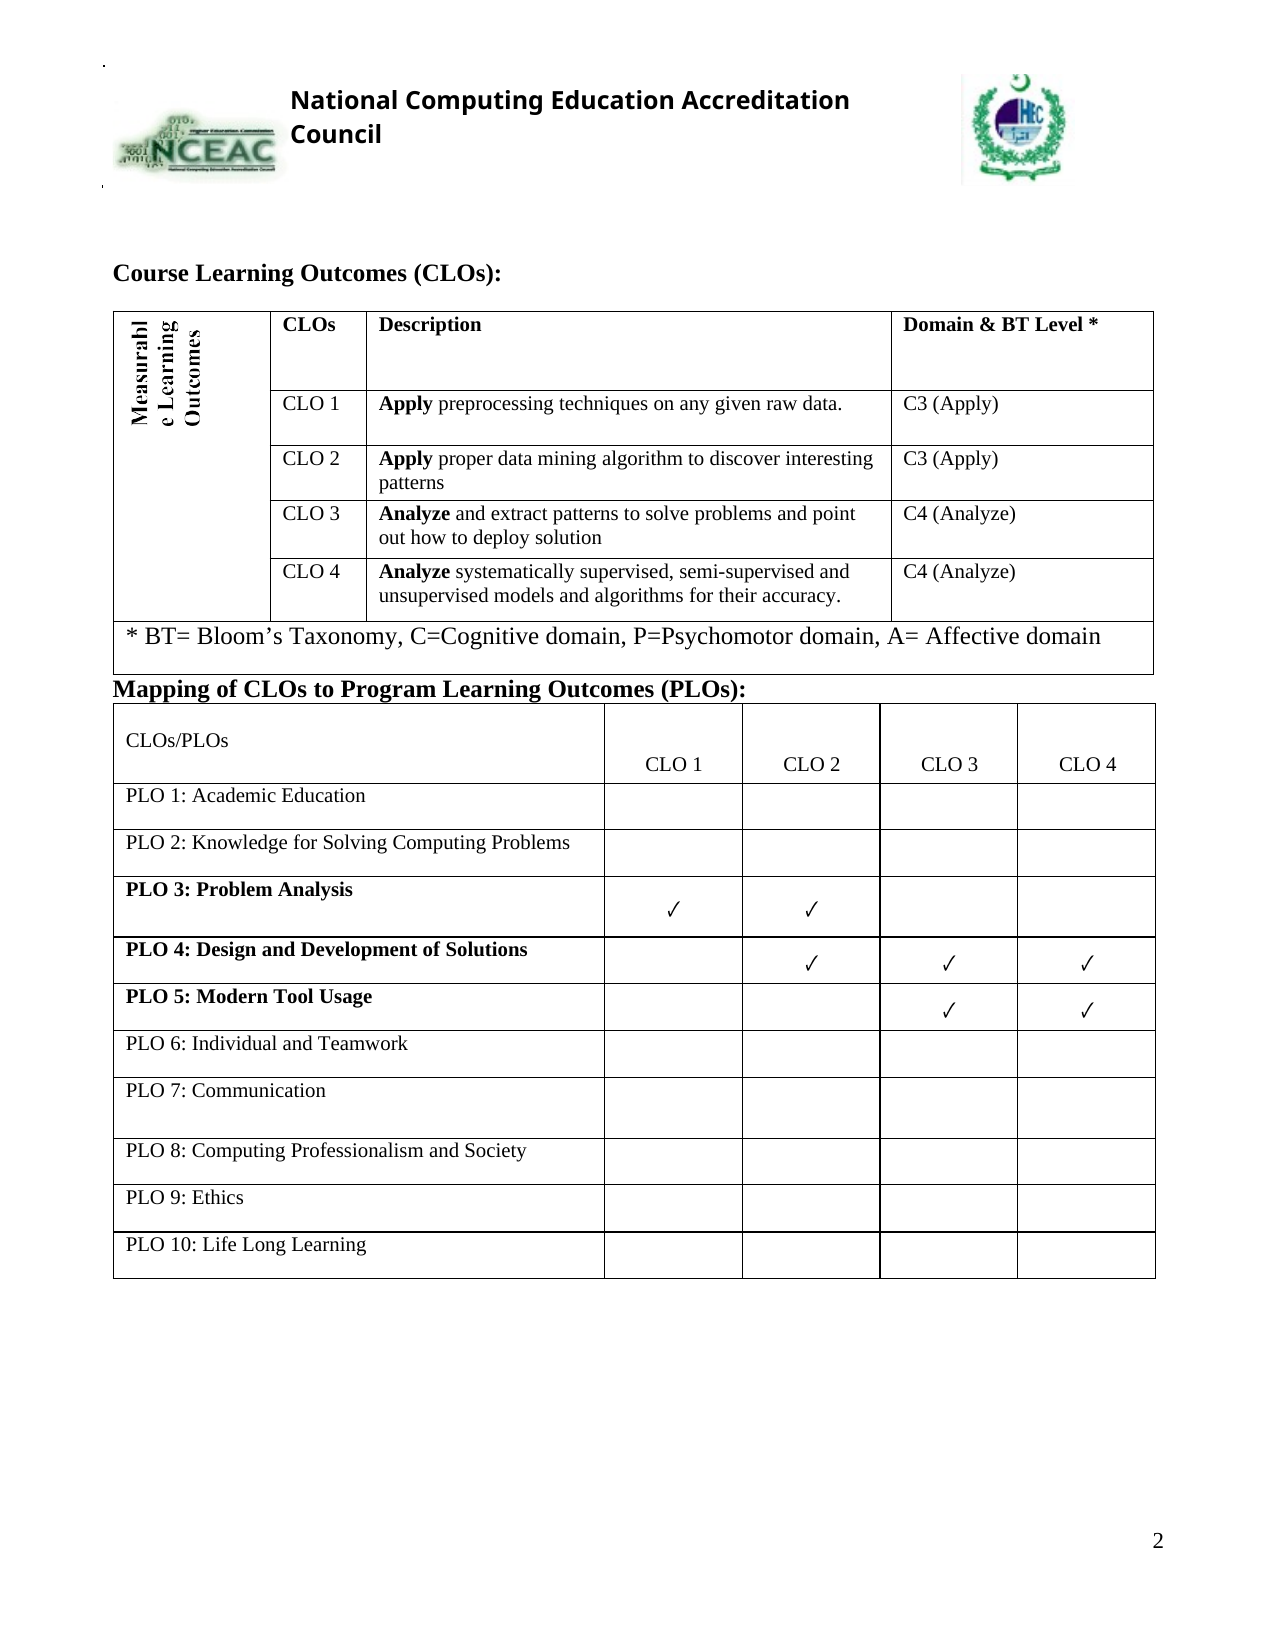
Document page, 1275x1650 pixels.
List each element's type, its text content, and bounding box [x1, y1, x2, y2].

table_cell [881, 1031, 1017, 1077]
table_cell PLO 6: Individual and Teamwork [114, 1031, 604, 1077]
table_header [114, 312, 270, 621]
table_cell 🗸 [881, 938, 1017, 983]
picture [157, 321, 200, 426]
table_cell [605, 1031, 742, 1077]
table_cell CLO 1 [271, 391, 366, 445]
table_cell PLO 1: Academic Education [114, 784, 604, 829]
table_cell 🗸 [605, 877, 742, 936]
table_cell Apply proper data mining algorithm to discover interesting patterns [367, 446, 891, 500]
table_cell C3 (Apply) [892, 391, 1153, 445]
table_cell C4 (Analyze) [892, 559, 1153, 621]
table_cell [1018, 1233, 1155, 1277]
table_cell [881, 830, 1017, 876]
table_cell [605, 1139, 742, 1184]
table_cell 🗸 [1018, 984, 1155, 1030]
table_header CLO 2 [743, 704, 879, 782]
table_cell Analyze systematically supervised, semi-supervised and unsupervised models and algorithms for their accuracy. [367, 559, 891, 621]
table_cell PLO 3: Problem Analysis [114, 877, 604, 936]
table_cell 🗸 [743, 877, 879, 936]
table_header CLO 3 [881, 704, 1017, 782]
table_cell [605, 1185, 742, 1231]
text Mapping of CLOs to Program Learning Outcomes (PLOs): [112, 674, 1169, 703]
table_cell CLO 4 [271, 559, 366, 621]
table_header CLO 4 [1018, 704, 1155, 782]
table_cell [605, 784, 742, 829]
table_cell PLO 7: Communication [114, 1078, 604, 1137]
picture [131, 320, 148, 426]
table_cell [1018, 1031, 1155, 1077]
table_header CLOs/PLOs [114, 704, 604, 782]
table_cell [605, 1233, 742, 1277]
table_cell [743, 1031, 879, 1077]
table_cell [743, 1185, 879, 1231]
table_cell [1018, 877, 1155, 936]
table_cell 🗸 [743, 938, 879, 983]
table_cell PLO 10: Life Long Learning [114, 1233, 604, 1277]
table_cell [881, 877, 1017, 936]
table_cell C4 (Analyze) [892, 501, 1153, 558]
table_cell PLO 5: Modern Tool Usage [114, 984, 604, 1030]
table_cell [605, 830, 742, 876]
table_cell [743, 1139, 879, 1184]
table_cell Analyze and extract patterns to solve problems and point out how to deploy solution [367, 501, 891, 558]
table_cell PLO 8: Computing Professionalism and Society [114, 1139, 604, 1184]
table_cell [1018, 1139, 1155, 1184]
table_header Domain & BT Level * [892, 312, 1153, 389]
table_header CLOs [271, 312, 366, 389]
table_cell [881, 1185, 1017, 1231]
table_cell CLO 2 [271, 446, 366, 500]
table_header Description [367, 312, 891, 389]
table_cell [1018, 830, 1155, 876]
table_cell [1018, 1185, 1155, 1231]
table_cell [743, 1078, 879, 1137]
table_cell Apply preprocessing techniques on any given raw data. [367, 391, 891, 445]
table_cell [605, 938, 742, 983]
table_cell [743, 1233, 879, 1277]
table_cell * BT= Bloom’s Taxonomy, C=Cognitive domain, P=Psychomotor domain, A= Affective domain [114, 622, 1153, 673]
table_header CLO 1 [605, 704, 742, 782]
table_cell [605, 1078, 742, 1137]
table_cell [881, 1233, 1017, 1277]
table_cell C3 (Apply) [892, 446, 1153, 500]
table_cell 🗸 [881, 984, 1017, 1030]
text Course Learning Outcomes (CLOs): [112, 258, 1169, 286]
picture [112, 101, 289, 184]
table_cell [1018, 1078, 1155, 1137]
table_cell CLO 3 [271, 501, 366, 558]
table_cell PLO 2: Knowledge for Solving Computing Problems [114, 830, 604, 876]
table_cell [605, 984, 742, 1030]
table_cell [743, 984, 879, 1030]
table_cell [743, 784, 879, 829]
table_cell [881, 1078, 1017, 1137]
table_cell PLO 9: Ethics [114, 1185, 604, 1231]
table_cell [881, 784, 1017, 829]
table_cell [1018, 784, 1155, 829]
table_cell 🗸 [1018, 938, 1155, 983]
table_cell PLO 4: Design and Development of Solutions [114, 938, 604, 983]
table_cell [743, 830, 879, 876]
table_cell [881, 1139, 1017, 1184]
picture [961, 74, 1075, 185]
